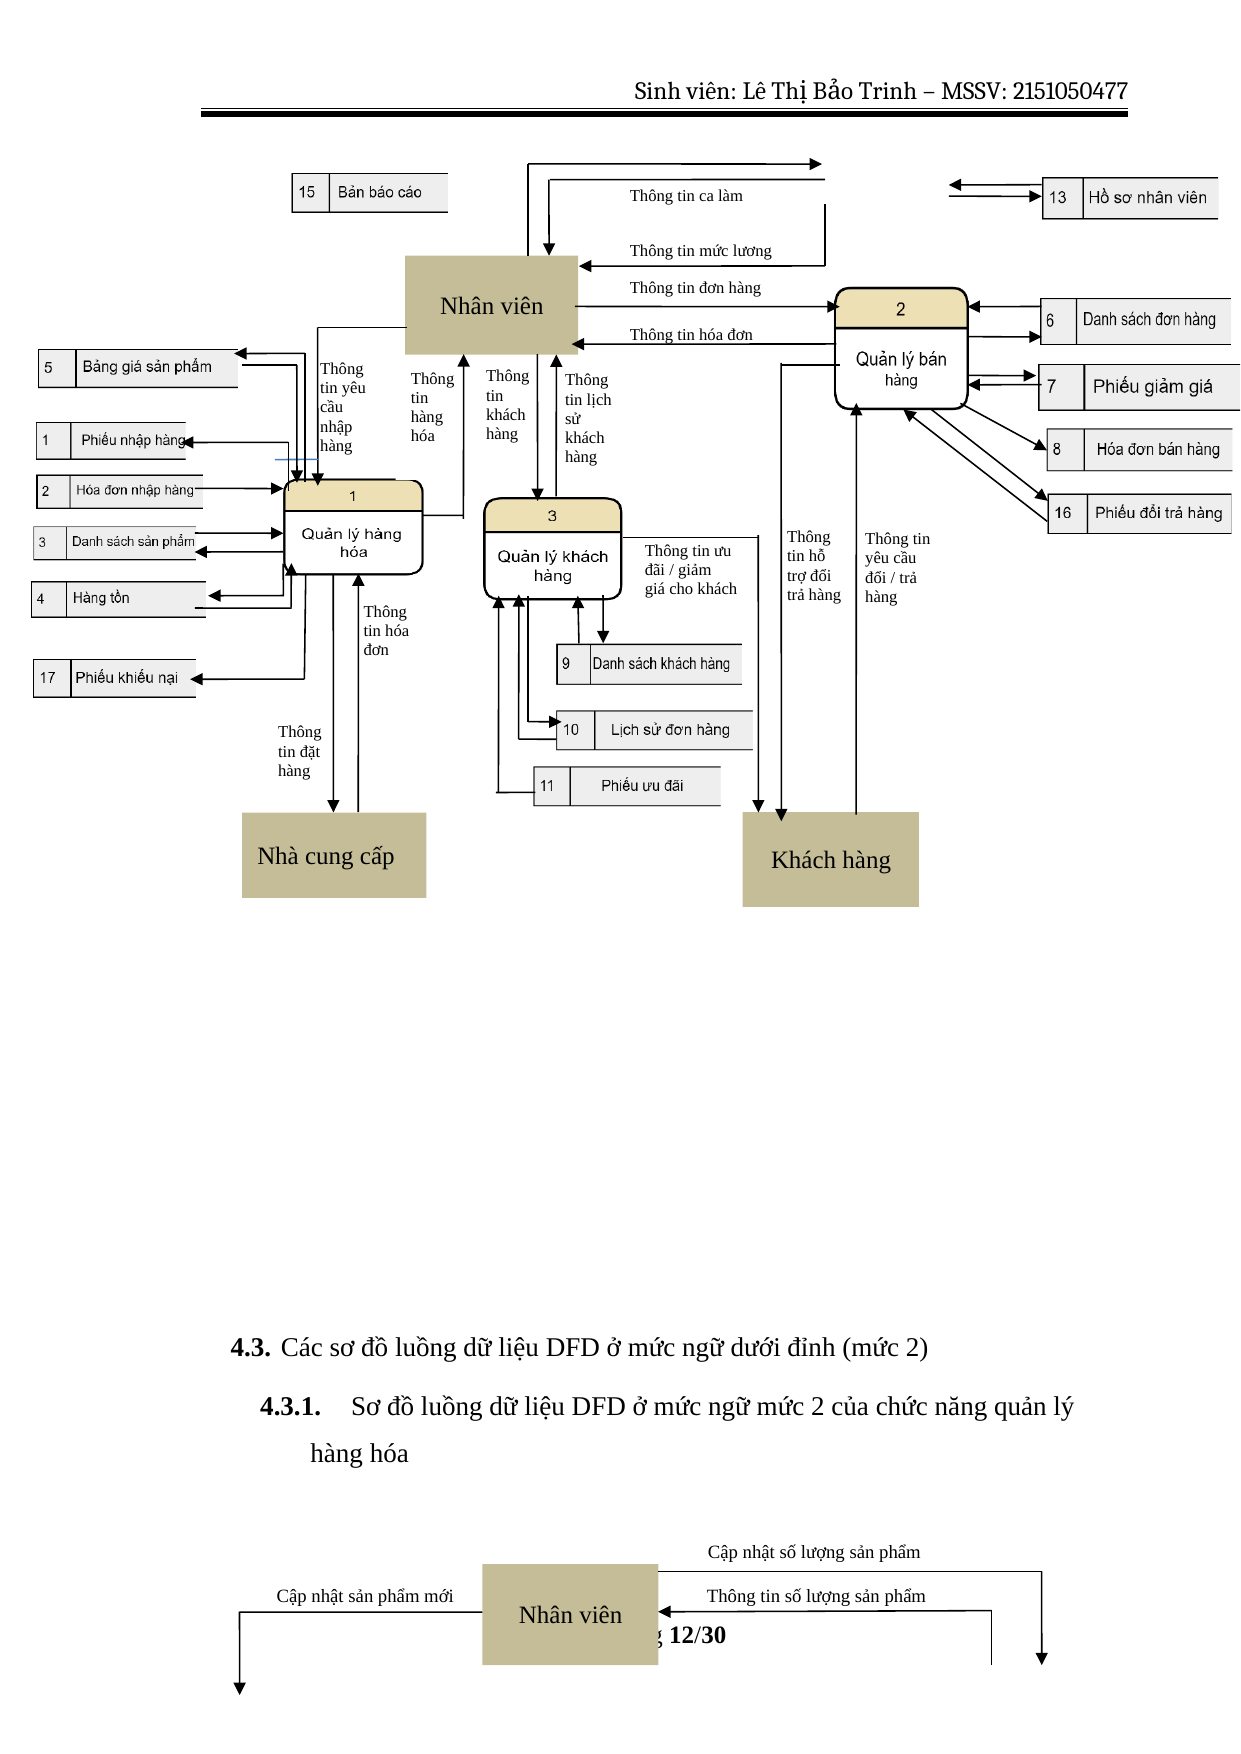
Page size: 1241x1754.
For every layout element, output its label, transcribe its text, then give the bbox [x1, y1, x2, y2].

list Các sơ đồ luồng dữ liệu DFD ở mức ngữ dưới đỉnh (mức 2) [230, 1331, 1128, 1362]
list Sơ đồ luồng dữ liệu DFD ở mức ngữ mức 2 của chức năng quản lý hàng hóa [260, 1390, 1128, 1468]
